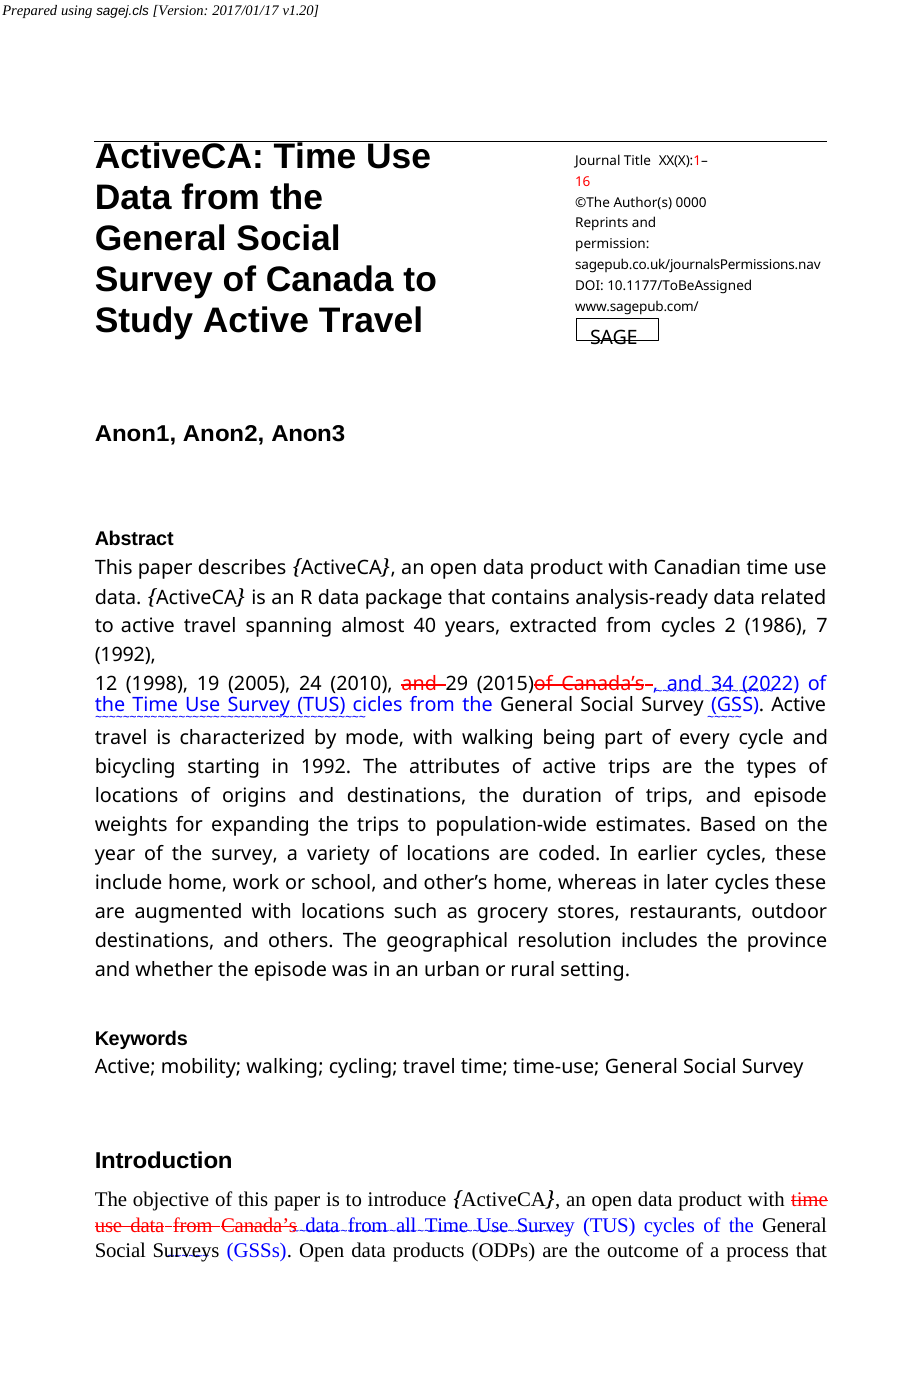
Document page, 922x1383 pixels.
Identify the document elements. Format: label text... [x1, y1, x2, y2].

title ActiveCA: Time Use Data from the General Social Survey of Canada to Study Active Travel [94, 142, 464, 340]
text Active; mobility; walking; cycling; travel time; time-use; General Social Survey [94, 1052, 907, 1079]
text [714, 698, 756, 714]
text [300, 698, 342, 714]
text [94, 1184, 828, 1262]
text This paper describes {ActiveCA}, an open data product with Canadian time use data. {ActiveCA} is an R data package that contains analysis-ready data related to active travel spanning almost 40 years, extracted from cycles 2 (1986), 7 (1992), [94, 552, 827, 667]
text travel is characterized by mode, with walking being part of every cycle and bicycling starting in 1992. The attributes of active trips are the types of locations of origins and destinations, the duration of trips, and episode weights for expanding the trips to population-wide estimates. Based on the year of the survey, a variety of locations are coded. In earlier cycles, these include home, work or school, and other’s home, whereas in later cycles these are augmented with locations such as grocery stores, restaurants, outdoor destinations, and others. The geographical resolution includes the province and whether the episode was in an urban or rural setting. [94, 723, 828, 983]
subtitle Anon1, Anon2, Anon3 [94, 420, 907, 447]
text Keywords [94, 1027, 907, 1050]
text ©The Author(s) 0000 Reprints and permission: [575, 192, 729, 253]
subtitle Introduction [94, 1147, 907, 1173]
text sagepub.co.uk/journalsPermissions.nav DOI: 10.1177/ToBeAssigned www.sagepub.com/ [575, 255, 832, 315]
text the Time Use Survey (TUS) cicles from the General Social Survey (GSS). Active [342, 698, 714, 714]
text Journal Title XX(X):1–16 [575, 151, 714, 190]
text 12 (1998), 19 (2005), 24 (2010), and 29 (2015)of Canada’s , and 34 (2022) of [94, 669, 907, 696]
text Abstract [94, 526, 907, 549]
